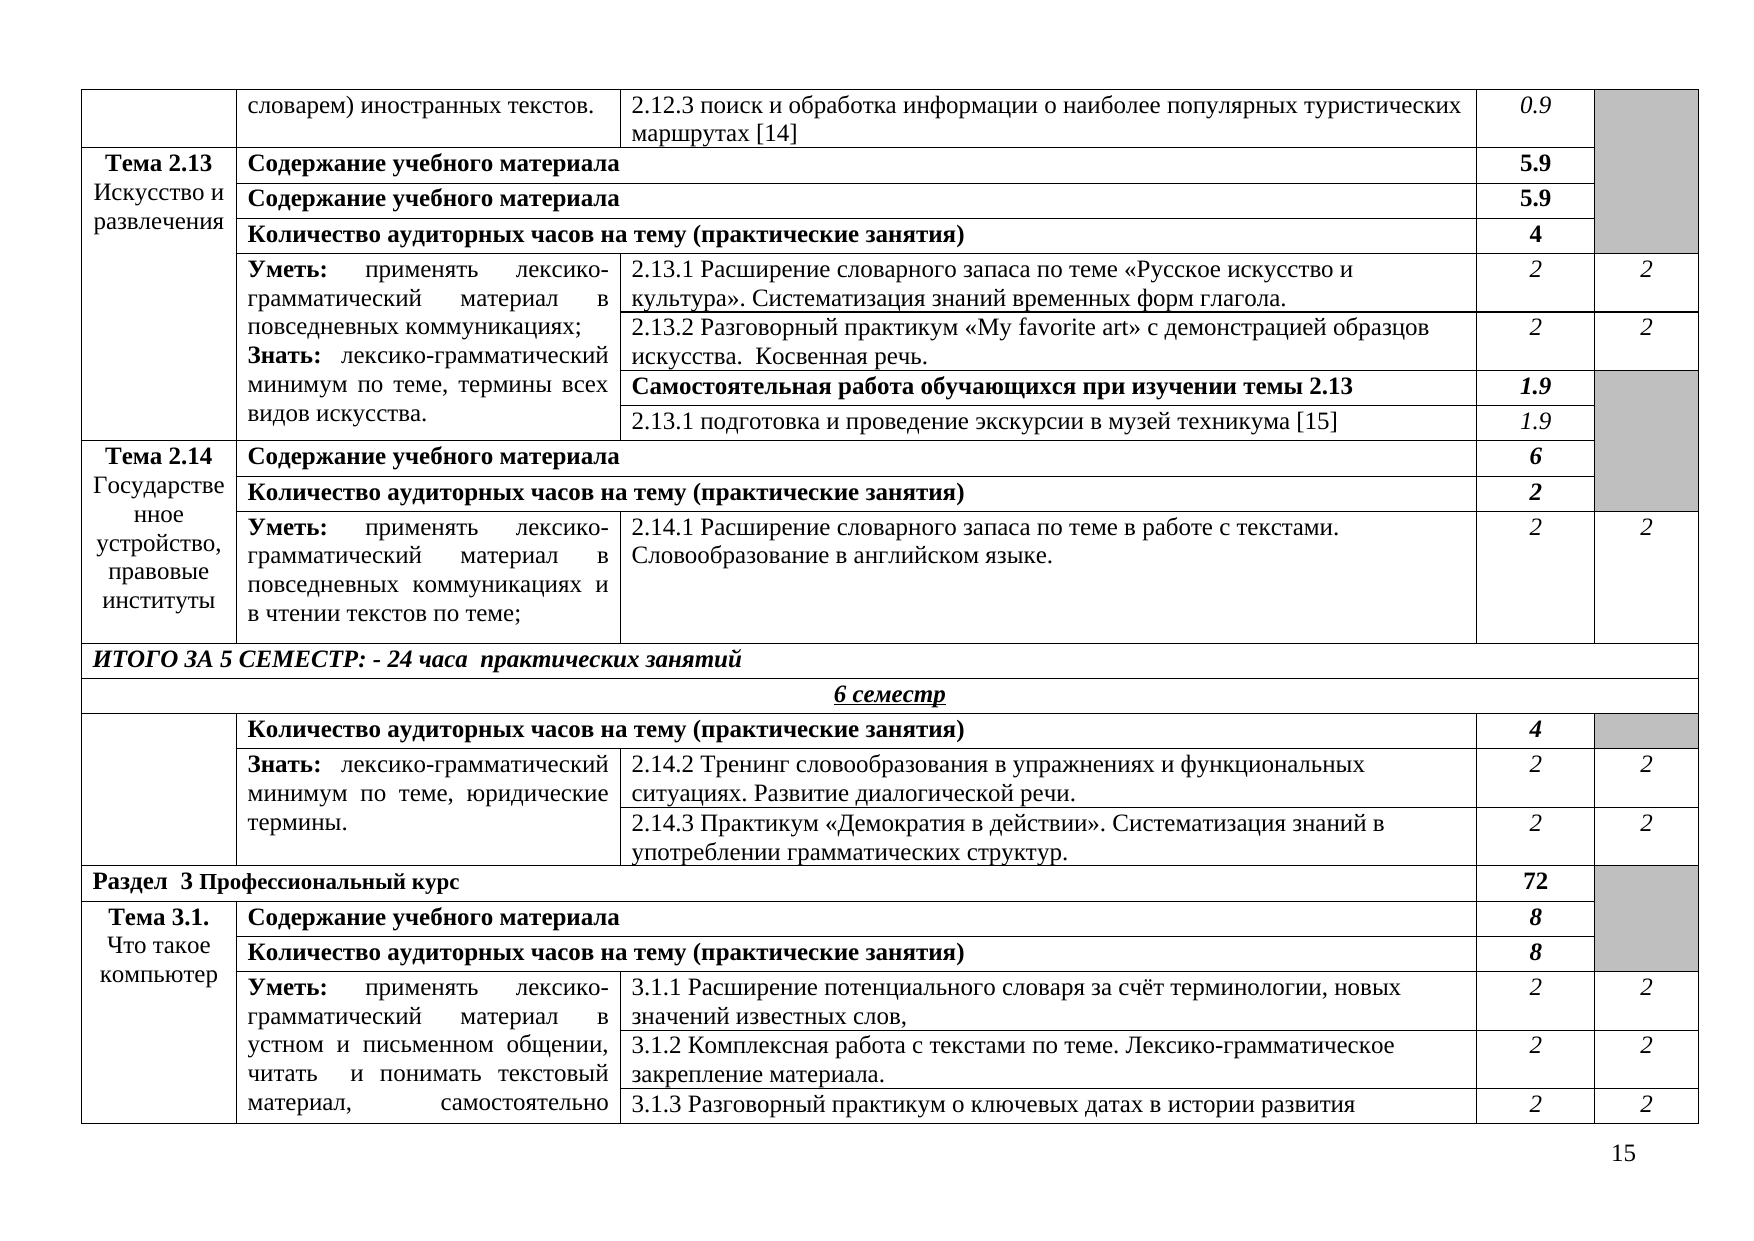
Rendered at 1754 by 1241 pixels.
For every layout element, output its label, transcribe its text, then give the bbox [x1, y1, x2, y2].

table_cell 2.13.1 подготовка и проведение экскурсии в музей техникума [15] [621, 406, 1476, 440]
table_cell 2.13.1 Расширение словарного запаса по теме «Русское искусство и культура». Систематизация знаний временных форм глагола. [621, 254, 1476, 311]
table_cell Тема 3.1. Что такое компьютер [82, 902, 236, 1123]
table_cell Количество аудиторных часов на тему (практические занятия) [237, 714, 1476, 748]
table_cell 4 [1477, 714, 1594, 748]
table_cell Тема 2.13 Искусство и развлечения [82, 148, 236, 440]
table_cell 1.9 [1477, 371, 1594, 405]
table_cell ИТОГО ЗА 5 СЕМЕСТР: - 24 часа практических занятий [82, 644, 1698, 678]
table_cell [1595, 371, 1698, 511]
table_cell Содержание учебного материала [237, 148, 1476, 182]
table_cell 2 [1477, 1089, 1594, 1123]
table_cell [621, 1089, 1476, 1123]
table_cell 2.13.2 Разговорный практикум «My favorite art» с демонстрацией образцов искусства. Косвенная речь. [621, 313, 1476, 370]
table_cell 2 [1477, 477, 1594, 511]
table_cell Количество аудиторных часов на тему (практические занятия) [237, 937, 1476, 971]
table_cell Уметь: применять лексико-грамматический материал в повседневных коммуникациях; Знать: лексико-грамматический минимум по теме, термины всех видов искусства. [237, 254, 620, 440]
table_cell 8 [1477, 902, 1594, 936]
table_cell 5.9 [1477, 148, 1594, 182]
table_cell Количество аудиторных часов на тему (практические занятия) [237, 477, 1476, 511]
table_cell [82, 714, 236, 865]
table_cell 2 [1477, 1031, 1594, 1088]
table_cell 2 [1595, 808, 1698, 865]
table_cell 0.9 [1477, 90, 1594, 147]
table_cell 2 [1477, 972, 1594, 1029]
table_cell Количество аудиторных часов на тему (практические занятия) [237, 219, 1476, 253]
table_cell 2 [1595, 512, 1698, 643]
table_cell 72 [1477, 866, 1594, 901]
table_cell 2.14.3 Практикум «Демократия в действии». Систематизация знаний в употреблении грамматических структур. [621, 808, 1476, 865]
table_cell Содержание учебного материала [237, 902, 1476, 936]
table_cell 3.1.2 Комплексная работа с текстами по теме. Лексико-грамматическое закрепление материала. [621, 1031, 1476, 1088]
table_cell 2 [1595, 313, 1698, 370]
table_cell 2.12.3 поиск и обработка информации о наиболее популярных туристических маршрутах [14] [621, 90, 1476, 147]
table_cell 3.1.1 Расширение потенциального словаря за счёт терминологии, новых значений известных слов, [621, 972, 1476, 1029]
table_cell Уметь: применять лексико-грамматический материал в устном и письменном общении, читать и понимать текстовый материал, самостоятельно пополнять словарный запас; Знать: лексико-грамматический минимум по теме, необходимый для чтения и перевода (со словарем) иностранных текстов профессиональн направленности. [237, 972, 620, 1123]
table_cell 2 [1477, 512, 1594, 643]
table_cell 2 [1477, 254, 1594, 311]
table_cell Уметь: применять лексико-грамматический материал в повседневных коммуникациях и в чтении текстов по теме; [237, 512, 620, 643]
table_cell Содержание учебного материала [237, 441, 1476, 476]
table_cell 2.14.1 Расширение словарного запаса по теме в работе с текстами. Словообразование в английском языке. [621, 512, 1476, 643]
table_cell 1.9 [1477, 406, 1594, 440]
table_cell 6 [1477, 441, 1594, 476]
table_cell 2 [1477, 313, 1594, 370]
table_cell 2 [1595, 749, 1698, 807]
table_cell Самостоятельная работа обучающихся при изучении темы 2.13 [621, 371, 1476, 405]
table_cell 2 [1595, 1089, 1698, 1123]
table_cell Тема 2.14 Государственное устройство, правовые институты [82, 441, 236, 643]
table_cell Содержание учебного материала [237, 184, 1476, 218]
table_cell 6 семестр [82, 679, 1698, 713]
table_cell 2 [1477, 749, 1594, 807]
table_cell 2 [1595, 972, 1698, 1029]
table_cell [1595, 866, 1698, 971]
table_cell Знать: лексико-грамматический минимум по теме, юридические термины. [237, 749, 620, 865]
table_cell 5.9 [1477, 184, 1594, 218]
table_cell 2 [1595, 1031, 1698, 1088]
table_cell [1595, 714, 1698, 748]
table_cell 2 [1477, 808, 1594, 865]
table_cell 2.14.2 Тренинг словообразования в упражнениях и функциональных ситуациях. Развитие диалогической речи. [621, 749, 1476, 807]
table_cell 2 [1595, 254, 1698, 311]
table_cell Раздел 3 Профессиональный курс [82, 866, 1476, 901]
table_cell 8 [1477, 937, 1594, 971]
table_cell 4 [1477, 219, 1594, 253]
